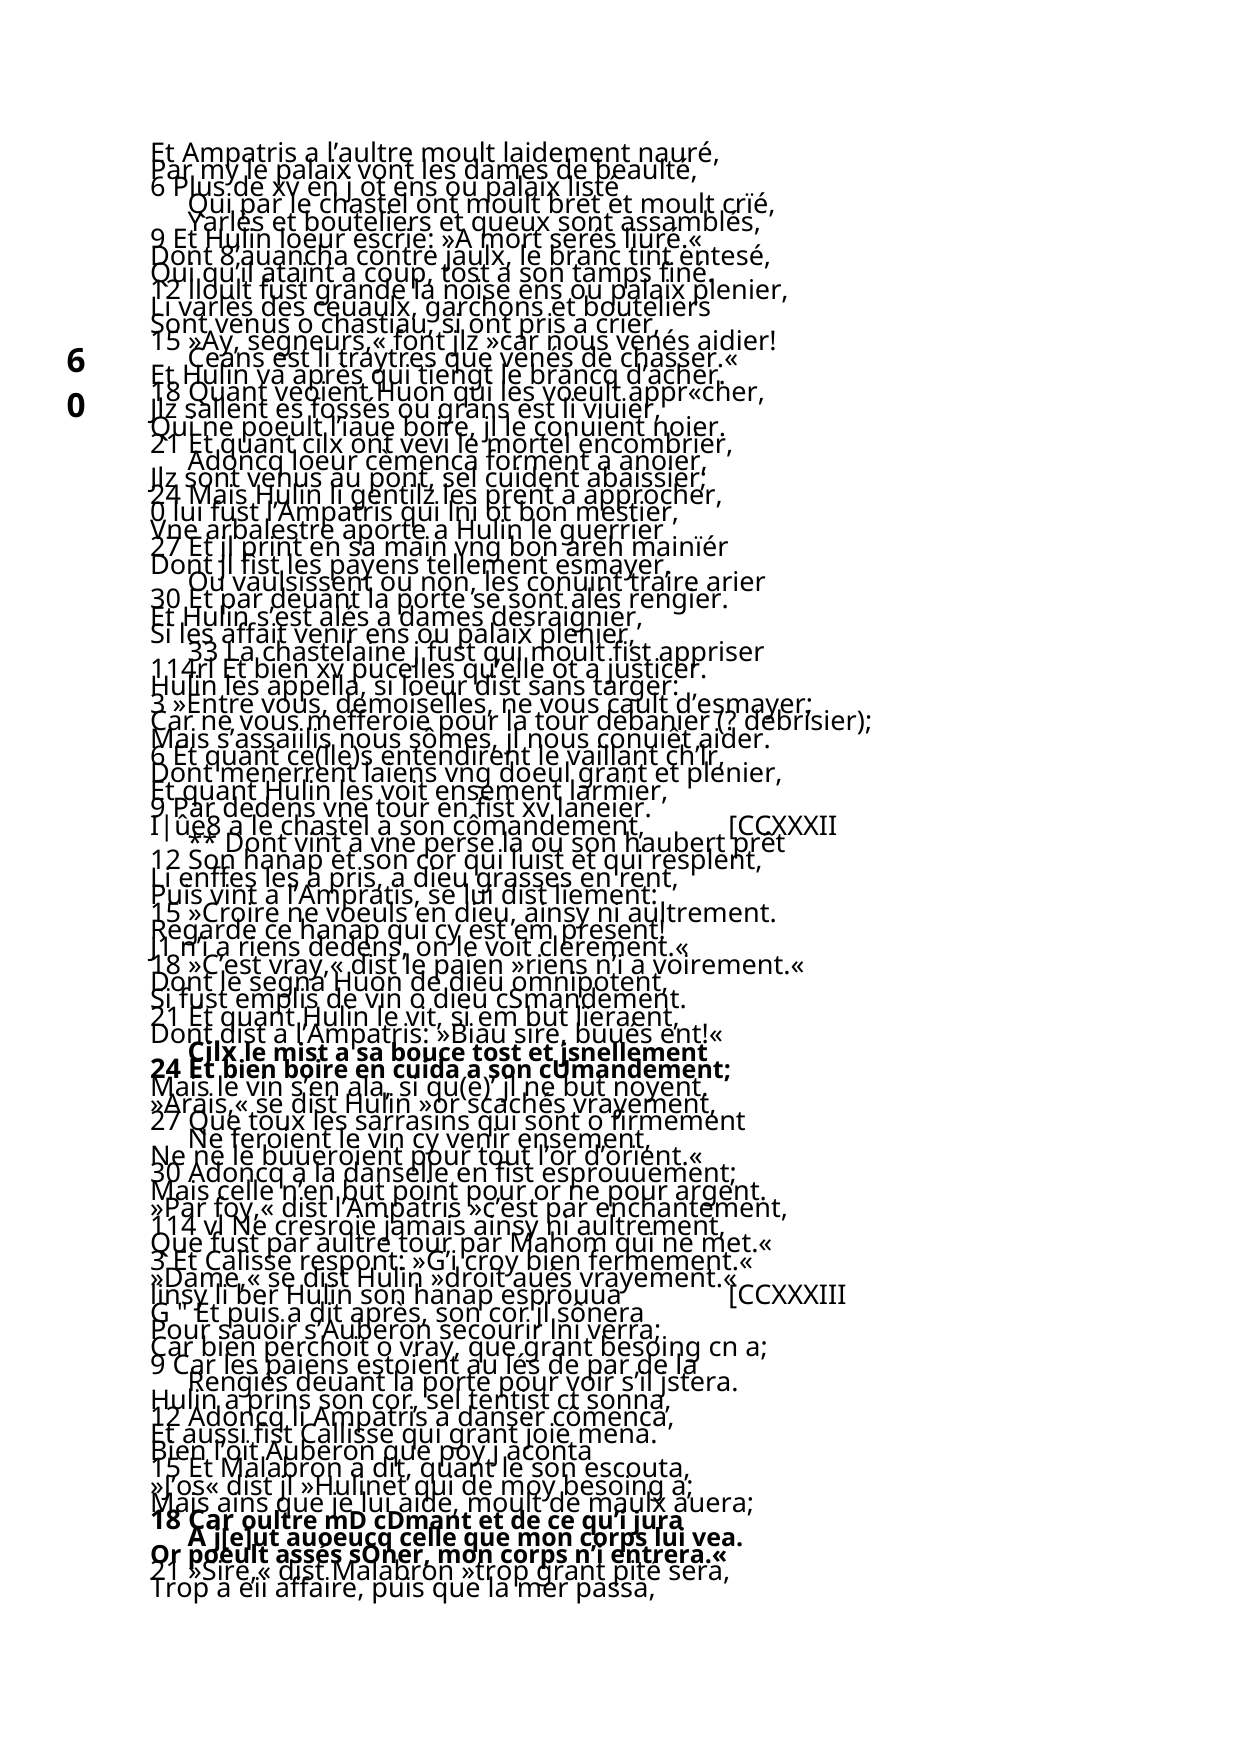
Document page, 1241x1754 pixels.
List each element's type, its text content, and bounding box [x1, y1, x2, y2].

text Dont dist a l’Ampatris: »Biau sire, buués ent!« [396, 1030, 613, 1047]
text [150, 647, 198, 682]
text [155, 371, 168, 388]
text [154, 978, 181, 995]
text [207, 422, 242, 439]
text 6 Plus de xv en j ot ens ou palaix listé Qui par le chastel ont moult bret et moult crïé, Yarlès et bouteliers et queux sont assamblés, [202, 183, 1090, 234]
text Dont dist a l’Ampatris: »Biau sire, buués ent!« [621, 1030, 1090, 1047]
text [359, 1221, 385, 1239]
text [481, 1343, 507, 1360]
text 6 Et quant ce(lle)s entendirent le vaillant ch’lr, [708, 752, 1090, 769]
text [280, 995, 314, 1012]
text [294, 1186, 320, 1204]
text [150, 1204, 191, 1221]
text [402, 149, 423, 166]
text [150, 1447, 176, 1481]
text 3 Et Calisse respont: »G’i croy bien fermement.« [710, 1256, 1090, 1273]
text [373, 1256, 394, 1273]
text 21 Et quant cilx ont vevi le mortel encombrier, Adoncq loeur cèmenca forment a anoier, [233, 439, 1090, 473]
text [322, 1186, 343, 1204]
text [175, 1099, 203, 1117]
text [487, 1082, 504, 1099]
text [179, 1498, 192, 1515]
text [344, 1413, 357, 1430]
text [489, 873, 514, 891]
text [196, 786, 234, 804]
text Cilx le mist a sa bouce tost et jsnellement 24 Et bien boire en cuida a son cUmandement; [150, 1047, 564, 1082]
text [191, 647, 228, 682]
text Si les affait venir ens ou palaix plenier, [617, 630, 1090, 647]
text Jlz sallent es fossés ou grans est li viuier, [631, 405, 1090, 422]
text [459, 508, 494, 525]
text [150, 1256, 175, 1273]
text 12 Adoncq li Ampatris a danser cômenca, [509, 1413, 1090, 1430]
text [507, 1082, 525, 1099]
text I|ûe8 a le chastel a son cômandement, [CCXXXII [733, 821, 1090, 838]
text 15 »Croire ne voeuls en dieu, ainsy ni aultrement. [299, 908, 499, 926]
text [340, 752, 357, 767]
text 21 »Sire,« dist Malabron »trop grant pité sera, [305, 1567, 489, 1584]
text 21 »Sire,« dist Malabron »trop grant pité sera, [617, 1567, 1090, 1584]
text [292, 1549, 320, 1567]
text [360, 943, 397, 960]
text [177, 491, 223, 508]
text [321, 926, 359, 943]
text G " Et puis a dit après, son cor jl sônera Pour sauoir s’Auberon secourir lni verra; [364, 1308, 1090, 1343]
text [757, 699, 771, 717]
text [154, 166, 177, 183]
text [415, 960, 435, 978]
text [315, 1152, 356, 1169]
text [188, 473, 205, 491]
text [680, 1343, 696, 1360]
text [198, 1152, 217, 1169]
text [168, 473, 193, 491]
text Ou vaulsissent ou non, les conuint traire arier 30 Et par deuant la porte se sont alés rengier. [193, 578, 1090, 612]
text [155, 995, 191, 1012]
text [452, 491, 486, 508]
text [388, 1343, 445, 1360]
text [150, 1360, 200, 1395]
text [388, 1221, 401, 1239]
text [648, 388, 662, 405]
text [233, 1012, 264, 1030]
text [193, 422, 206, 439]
text ** Dont vint a vne perse la ou son haubert prêt 12 Son hanap et son cor qui luist et qui resplent, [150, 838, 425, 873]
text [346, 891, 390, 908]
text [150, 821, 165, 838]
text Si fust emplis de vin o dieu cSmandement. [666, 995, 1090, 1012]
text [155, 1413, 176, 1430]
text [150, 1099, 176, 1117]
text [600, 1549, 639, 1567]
text 3 »Entre vous, demoiselles, ne vous cault d’esmayer; [155, 699, 356, 717]
text 9 Par dedens vne tour en fìst xv laneier. [357, 804, 1090, 821]
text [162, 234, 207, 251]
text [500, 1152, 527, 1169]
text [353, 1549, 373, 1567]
text J1 n’i a riens dedens, on le voit clerement.« [614, 943, 1090, 960]
text Dont le segna Huon de dieu omnipotent, [581, 978, 1090, 995]
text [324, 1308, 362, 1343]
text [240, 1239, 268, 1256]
text Que fust par aultre tour par Mahom qui ne met.« [628, 1239, 1090, 1256]
text 9 Car les paiens estoient au lés de par de la Rengiés deuant la porte pour voir s’il jstera. [471, 1360, 1090, 1395]
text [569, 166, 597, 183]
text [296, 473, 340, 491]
text Mais celle n’en but point pour or ne pour argent. [715, 1186, 1090, 1204]
text »J’os« dist jl »Hulinet qui de moy besoing a; [661, 1481, 1090, 1498]
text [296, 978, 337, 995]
text Dont menerrent laiens vng doeul grant et plenier, [691, 769, 1090, 786]
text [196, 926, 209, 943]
text Jlz sallent es fossés ou grans est li viuier, [167, 405, 331, 422]
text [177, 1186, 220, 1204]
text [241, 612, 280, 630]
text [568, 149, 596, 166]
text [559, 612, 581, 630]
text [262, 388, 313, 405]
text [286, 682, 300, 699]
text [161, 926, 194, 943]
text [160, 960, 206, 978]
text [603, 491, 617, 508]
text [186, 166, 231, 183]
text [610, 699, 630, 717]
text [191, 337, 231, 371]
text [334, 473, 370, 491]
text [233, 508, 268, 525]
text 3 »Entre vous, demoiselles, ne vous cault d’esmayer; [356, 699, 610, 717]
text 30 Adoncq a la danselle en fìst esprouuement; [380, 1169, 571, 1186]
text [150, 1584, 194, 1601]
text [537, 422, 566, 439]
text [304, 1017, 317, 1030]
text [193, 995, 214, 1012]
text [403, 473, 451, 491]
text Hulin les appella, si loeur dist sans targer: [663, 682, 1090, 699]
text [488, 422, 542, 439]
text 27 Que toux les sarrasins qui sont o firmement Ne feroient le vin cy venir ensement, [229, 1117, 1090, 1152]
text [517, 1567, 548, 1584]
text 0 lui fust l’Ampatris qui lni ot bon mestier, [532, 508, 1090, 525]
text 3 »Entre vous, demoiselles, ne vous cault d’esmayer; [772, 699, 1090, 717]
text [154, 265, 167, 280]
text Et Hulin va après qui tiengt le brancq d’acher. [616, 371, 1090, 388]
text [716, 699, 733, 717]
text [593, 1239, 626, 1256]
text 18 Car oultre mD cDmant et de ce qu’i jura A j[e]ut auoeucq celle que mon corps lui vea. [251, 1515, 635, 1549]
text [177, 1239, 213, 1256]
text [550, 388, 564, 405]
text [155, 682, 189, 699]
text 9 Et Hulin loeur escrie: »A mort serés liuré.« [633, 234, 1090, 251]
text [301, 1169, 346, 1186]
text Car ne vous mefferoie pour la tour debanier (? debrisier); Mais s’assaiilis nous sômes, jl nous conuiêt aider. [154, 717, 1090, 752]
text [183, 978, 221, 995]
text Trop a eii affaire, puis que la mer passa, [580, 1584, 1090, 1601]
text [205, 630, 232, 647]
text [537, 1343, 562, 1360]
text 15 »Ay, segneurs,« font jlz »car nous venés aidier! Ceans est li traytres que venés de chasser.« [223, 337, 456, 371]
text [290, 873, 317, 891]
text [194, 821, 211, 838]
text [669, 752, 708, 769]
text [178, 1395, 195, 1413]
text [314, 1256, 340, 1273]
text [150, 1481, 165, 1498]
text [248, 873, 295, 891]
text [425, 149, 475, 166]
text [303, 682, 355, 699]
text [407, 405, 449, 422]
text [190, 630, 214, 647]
text »Par foy,« dist l’Ampatris »c’est par enchantement, [613, 1204, 1090, 1221]
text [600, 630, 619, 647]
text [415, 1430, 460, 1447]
text 30 Adoncq a la danselle en fìst esprouuement; [574, 1169, 1090, 1186]
text J1 n’i a riens dedens, on le voit clerement.« [392, 943, 612, 960]
text »Arais,« se dist Hulin »or scachés vrayement, [620, 1099, 1090, 1117]
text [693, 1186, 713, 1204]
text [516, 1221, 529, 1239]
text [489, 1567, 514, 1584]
text I|ûe8 a le chastel a son cômandement, [CCXXXII [329, 821, 503, 838]
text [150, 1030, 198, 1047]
text Or poeult assés sOner, mon corps n’i entrera.« [637, 1549, 1090, 1567]
text Dont 8’auancha contre jaulx, le branc tint entesé, Qui qu’il ataint a coup, tost a son tamps finé. [165, 251, 1090, 286]
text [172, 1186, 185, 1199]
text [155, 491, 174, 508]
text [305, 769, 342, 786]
text 12 Adoncq li Ampatris a danser cômenca, [360, 1413, 514, 1430]
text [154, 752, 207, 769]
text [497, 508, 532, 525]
text »Dame,« se dist Hulin »droit aués vrayement.« linsy li ber Hulin son hanap esprouua [CCXXXIII [150, 1273, 1090, 1308]
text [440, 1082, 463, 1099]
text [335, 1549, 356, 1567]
text 6 Et quant ce(lle)s entendirent le vaillant ch’lr, [364, 752, 672, 769]
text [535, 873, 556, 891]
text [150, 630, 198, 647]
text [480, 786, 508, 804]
text Hulin a prins son cor, sel tentist ct sonna, [471, 1395, 1090, 1413]
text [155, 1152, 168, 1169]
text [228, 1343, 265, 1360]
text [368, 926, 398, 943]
text 12 lloult fust grande la noise ens ou palaix plenier, Li varlès des ceuaulx, garchons et bouteliers Sont venus o chastiau, si ont pris a crïer, [150, 286, 1090, 337]
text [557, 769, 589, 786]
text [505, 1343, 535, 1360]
text Et quant Hulin les voit ensement larmïer, [268, 786, 481, 804]
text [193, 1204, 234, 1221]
text Cilx le mist a sa bouce tost et jsnellement 24 Et bien boire en cuida a son cUmandement; [567, 1047, 1090, 1082]
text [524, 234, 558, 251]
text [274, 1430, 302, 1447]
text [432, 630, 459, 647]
text 114 vl Ne cresroie jamais ainsy ni aultrement, [531, 1221, 1090, 1239]
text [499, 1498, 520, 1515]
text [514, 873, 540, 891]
text Et Ampatris a l’aultre moult laidement nauré, [663, 149, 1090, 166]
text 9 Car les paiens estoient au lés de par de la Rengiés deuant la porte pour voir s’il jstera. [191, 1360, 477, 1395]
text G " Et puis a dit après, son cor jl sônera Pour sauoir s’Auberon secourir lni verra; [154, 1308, 328, 1343]
text 15 »Ay, segneurs,« font jlz »car nous venés aidier! Ceans est li traytres que venés de chasser.« [633, 337, 1090, 371]
text Mais ains que je lui aide, moult de maulx auera; [617, 1498, 1090, 1515]
text 18 Car oultre mD cDmant et de ce qu’i jura A j[e]ut auoeucq celle que mon corps lui vea. [625, 1515, 1090, 1549]
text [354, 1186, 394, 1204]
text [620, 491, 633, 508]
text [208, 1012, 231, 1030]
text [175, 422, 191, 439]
text 15 »Ay, segneurs,« font jlz »car nous venés aidier! Ceans est li traytres que venés de chasser.« [457, 337, 637, 371]
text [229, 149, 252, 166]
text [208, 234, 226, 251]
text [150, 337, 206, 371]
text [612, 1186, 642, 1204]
text Et Hulin s’est alés a dames desraignier, [583, 612, 1090, 630]
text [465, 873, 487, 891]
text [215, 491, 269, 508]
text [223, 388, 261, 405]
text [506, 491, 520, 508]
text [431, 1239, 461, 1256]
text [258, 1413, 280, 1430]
text 21 Et quant Hulin le vit, si em but lïeraent, [579, 1012, 1090, 1030]
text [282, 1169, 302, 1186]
text Regarde ce hanap qui cy est em present! [565, 926, 1090, 943]
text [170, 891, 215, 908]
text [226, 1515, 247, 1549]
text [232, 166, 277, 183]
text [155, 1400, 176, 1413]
text Vne arbalestre aporte a Hulin le guerrier 27 Et jl print en sa main vng bon areh mainïér Dont jl fìst les payens tellement esmayer, [150, 525, 1090, 578]
text 3 Et Calisse respont: »G’i croy bien fermement.« [511, 1256, 709, 1273]
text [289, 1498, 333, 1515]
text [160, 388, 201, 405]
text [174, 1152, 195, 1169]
text Par my le palaix vont les dames de beaulté, [598, 166, 1090, 183]
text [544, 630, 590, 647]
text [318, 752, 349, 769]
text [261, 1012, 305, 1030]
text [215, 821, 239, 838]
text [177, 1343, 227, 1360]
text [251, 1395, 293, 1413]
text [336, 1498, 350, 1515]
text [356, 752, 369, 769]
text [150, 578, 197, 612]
text Bien l’oït Auberon que poy j aconta 15 Et Malabron a dit, quant le son escouta, [473, 1447, 1090, 1481]
text Mais le vin s’en ala, si qu(e)’ jl ne but noyent. [653, 1082, 1090, 1099]
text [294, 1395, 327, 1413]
text Ne ne le buueroient pour tout l’or d’orïent.« [525, 1152, 1090, 1169]
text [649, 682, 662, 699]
text ** Dont vint a vne perse la ou son haubert prêt 12 Son hanap et son cor qui luist et qui resplent, [419, 838, 1090, 873]
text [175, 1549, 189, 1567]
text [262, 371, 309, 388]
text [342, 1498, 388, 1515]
text Dont le segna Huon de dieu omnipotent, [337, 978, 514, 995]
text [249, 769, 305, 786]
text Hulin les appella, si loeur dist sans targer: [453, 682, 640, 699]
text 9 Et Hulin loeur escrie: »A mort serés liuré.« [321, 234, 523, 251]
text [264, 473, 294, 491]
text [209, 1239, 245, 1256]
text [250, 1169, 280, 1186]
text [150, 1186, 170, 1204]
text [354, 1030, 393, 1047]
text Puis vint a l’Ampratis, se lui dist lïement: [468, 891, 1090, 908]
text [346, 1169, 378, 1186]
text Car bien perchoit o vray, que grant besoing cn a; [698, 1343, 1090, 1360]
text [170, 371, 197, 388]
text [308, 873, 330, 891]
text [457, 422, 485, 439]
text Et Hulin s’est alés a dames desraignier, [278, 612, 495, 630]
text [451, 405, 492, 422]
text Qui ne poeult l’iaue boire, jl le conuient noier. [665, 422, 1090, 439]
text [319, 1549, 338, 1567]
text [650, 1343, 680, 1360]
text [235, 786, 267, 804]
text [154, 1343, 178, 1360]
text 15 »Croire ne voeuls en dieu, ainsy ni aultrement. [663, 908, 1090, 926]
text Et quant Hulin les voit ensement larmïer, [557, 786, 1090, 804]
text Li enffes les a pris, a dieu grasses en rent, [548, 873, 1090, 891]
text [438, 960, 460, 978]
text 24 Mais Hulin li gentilz les prent a approcher, [633, 491, 1090, 508]
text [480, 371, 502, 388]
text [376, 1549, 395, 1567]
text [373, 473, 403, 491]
text Et aussi fìst Callisse qui grant joie mena. [530, 1430, 1090, 1447]
text 18 »C’est vray,« dist le paien »riens n’i a voirement.« [461, 960, 1090, 978]
text 18 Quant veoient Huon qui les voeult appr«cher, [665, 388, 1090, 405]
text Trop a eii affaire, puis que la mer passa, [197, 1584, 373, 1601]
text »Arais,« se dist Hulin »or scachés vrayement, [317, 1099, 617, 1117]
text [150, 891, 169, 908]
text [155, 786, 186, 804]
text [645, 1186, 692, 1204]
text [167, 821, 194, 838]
text Si fust emplis de vin o dieu cSmandement. [381, 995, 527, 1012]
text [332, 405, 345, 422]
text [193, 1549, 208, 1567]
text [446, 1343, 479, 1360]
text Jlz sont venus au pont, sel cuident abaissier; [677, 473, 1090, 491]
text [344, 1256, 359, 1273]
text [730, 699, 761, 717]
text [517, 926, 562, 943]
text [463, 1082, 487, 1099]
text 33 La chastelaine j fust qui moult fist appriser 114rl Et bien xv pucelles qu’elle ot a justicer. [226, 647, 1090, 682]
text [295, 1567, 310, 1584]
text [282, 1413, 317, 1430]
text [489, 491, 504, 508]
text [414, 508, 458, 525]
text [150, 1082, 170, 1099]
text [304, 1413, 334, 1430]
